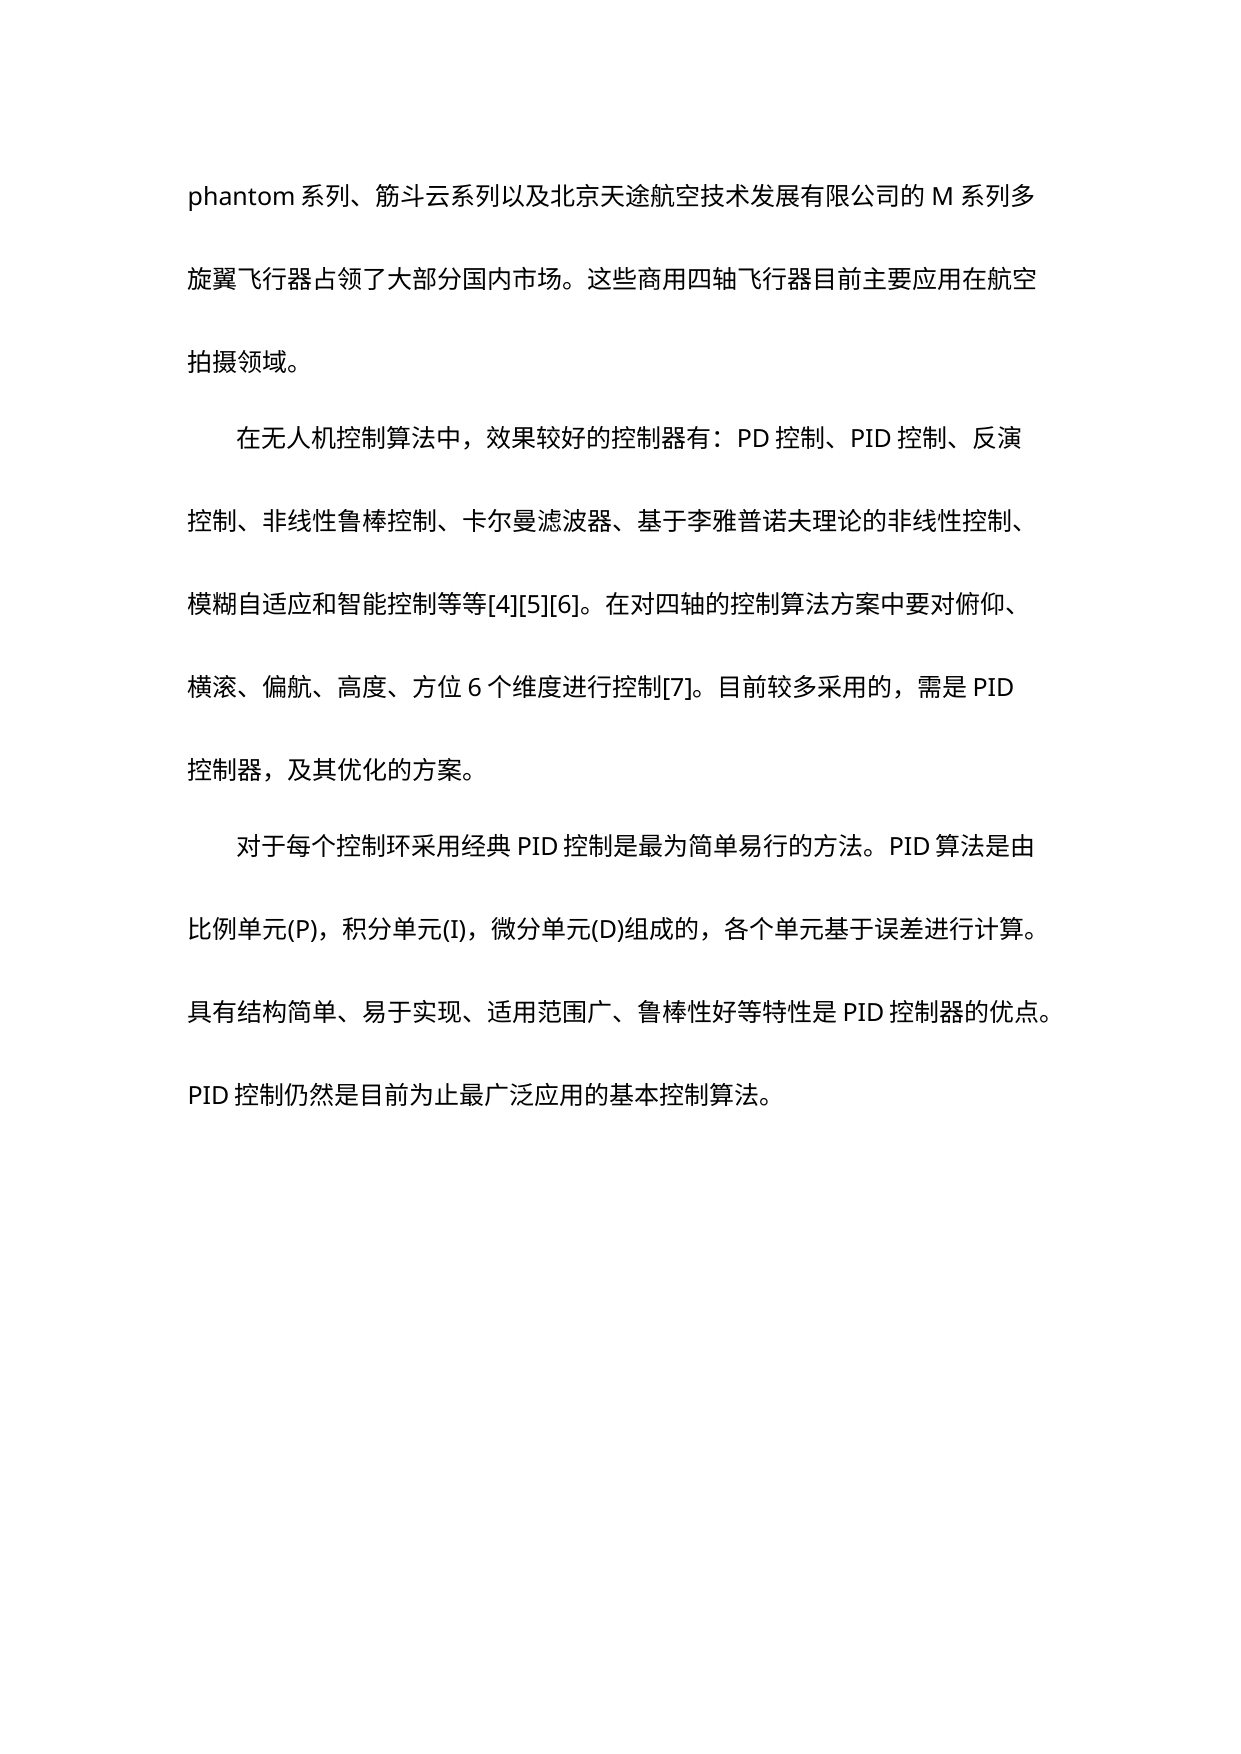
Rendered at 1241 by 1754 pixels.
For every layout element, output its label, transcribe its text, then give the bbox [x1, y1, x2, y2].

text 在无人机控制算法中，效果较好的控制器有：PD控制、PID控制、反演控制、非线性鲁棒控制、卡尔曼滤波器、基于李雅普诺夫理论的非线性控制、模糊自适应和智能控制等等[4][5][6]。在对四轴的控制算法方案中要对俯仰、横滚、偏航、高度、方位6个维度进行控制[7]。目前较多采用的，需是PID控制器，及其优化的方案。 [187, 404, 1040, 801]
text 对于每个控制环采用经典PID控制是最为简单易行的方法。PID算法是由比例单元(P)，积分单元(I)，微分单元(D)组成的，各个单元基于误差进行计算。具有结构简单、易于实现、适用范围广、鲁棒性好等特性是PID控制器的优点。PID控制仍然是目前为止最广泛应用的基本控制算法。 [187, 812, 1040, 1126]
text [187, 162, 1040, 393]
